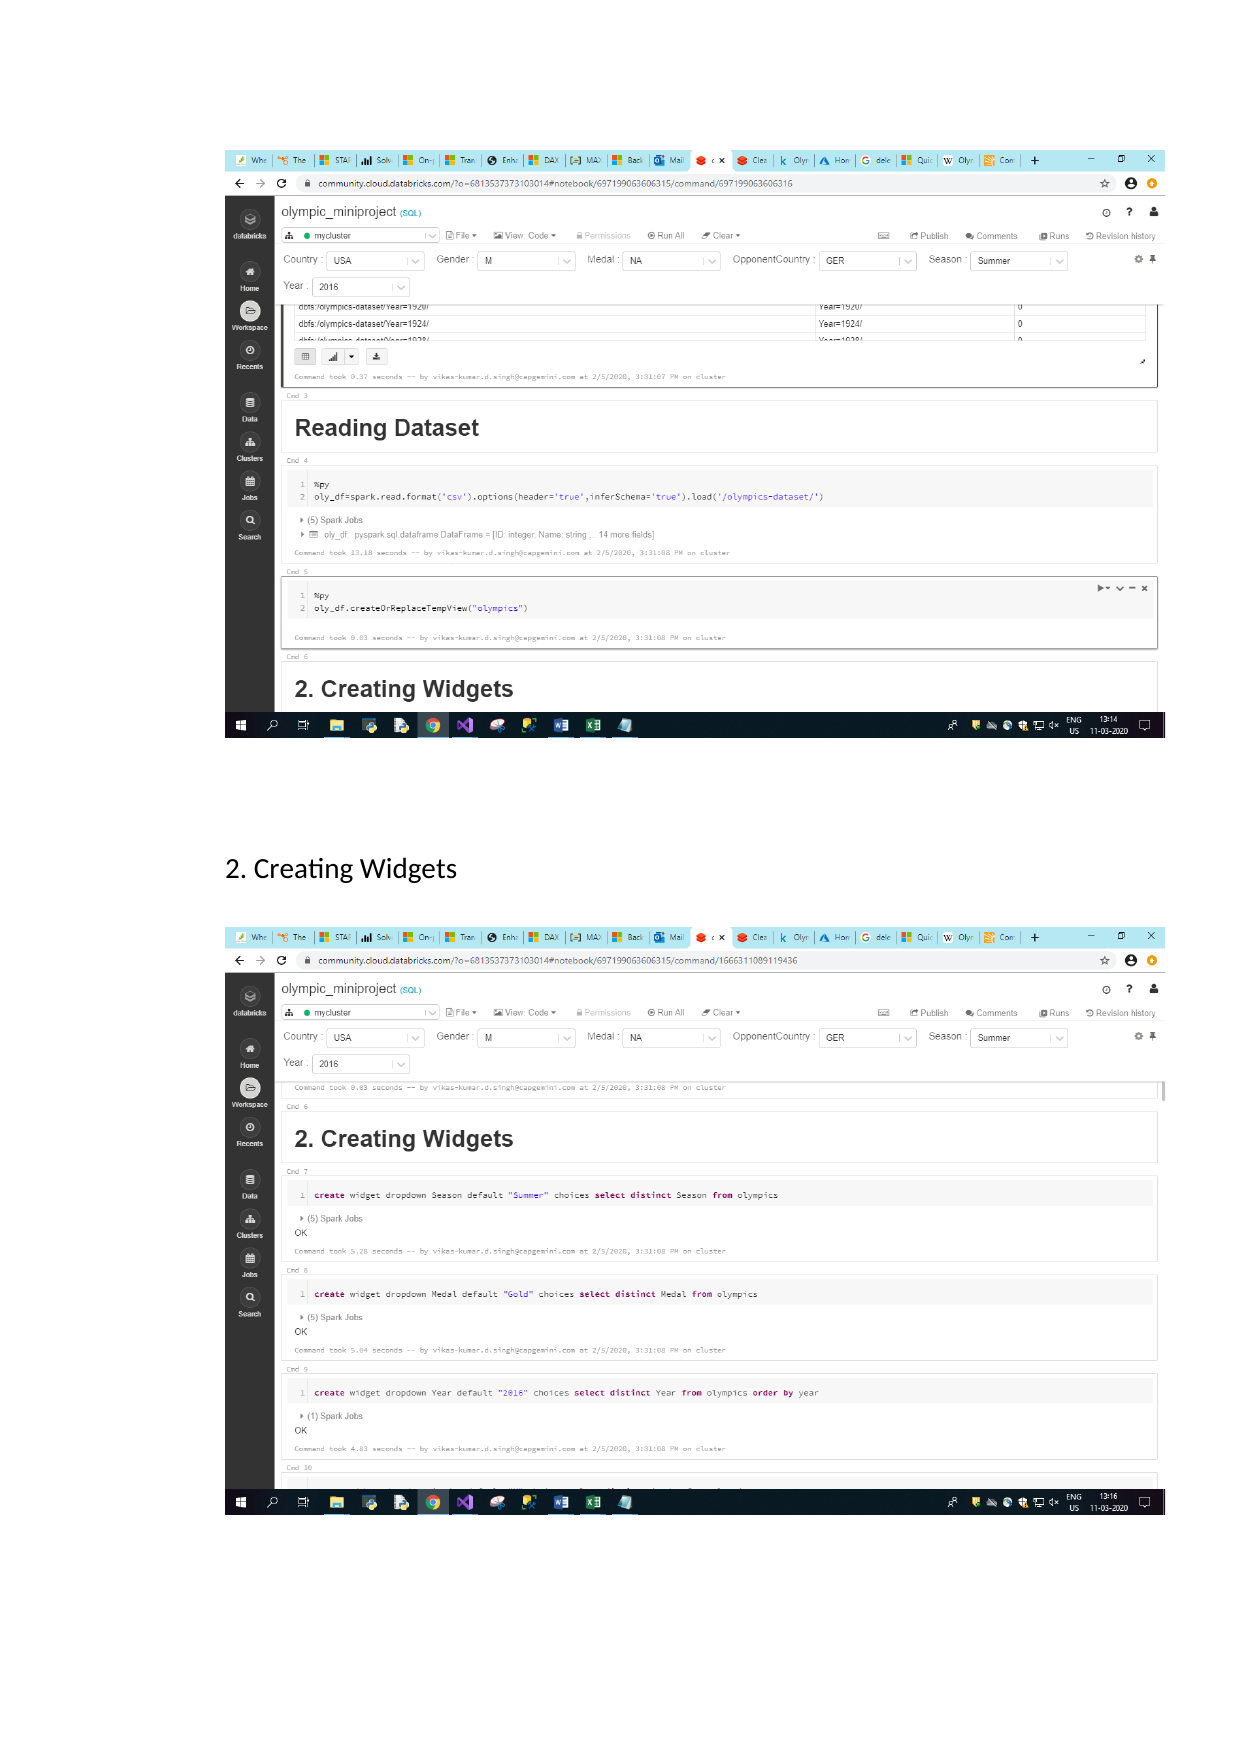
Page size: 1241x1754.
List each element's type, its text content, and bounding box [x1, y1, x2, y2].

picture [225, 150, 1166, 738]
picture [225, 927, 1166, 1515]
list 2. Creating Widgets [225, 850, 1090, 886]
